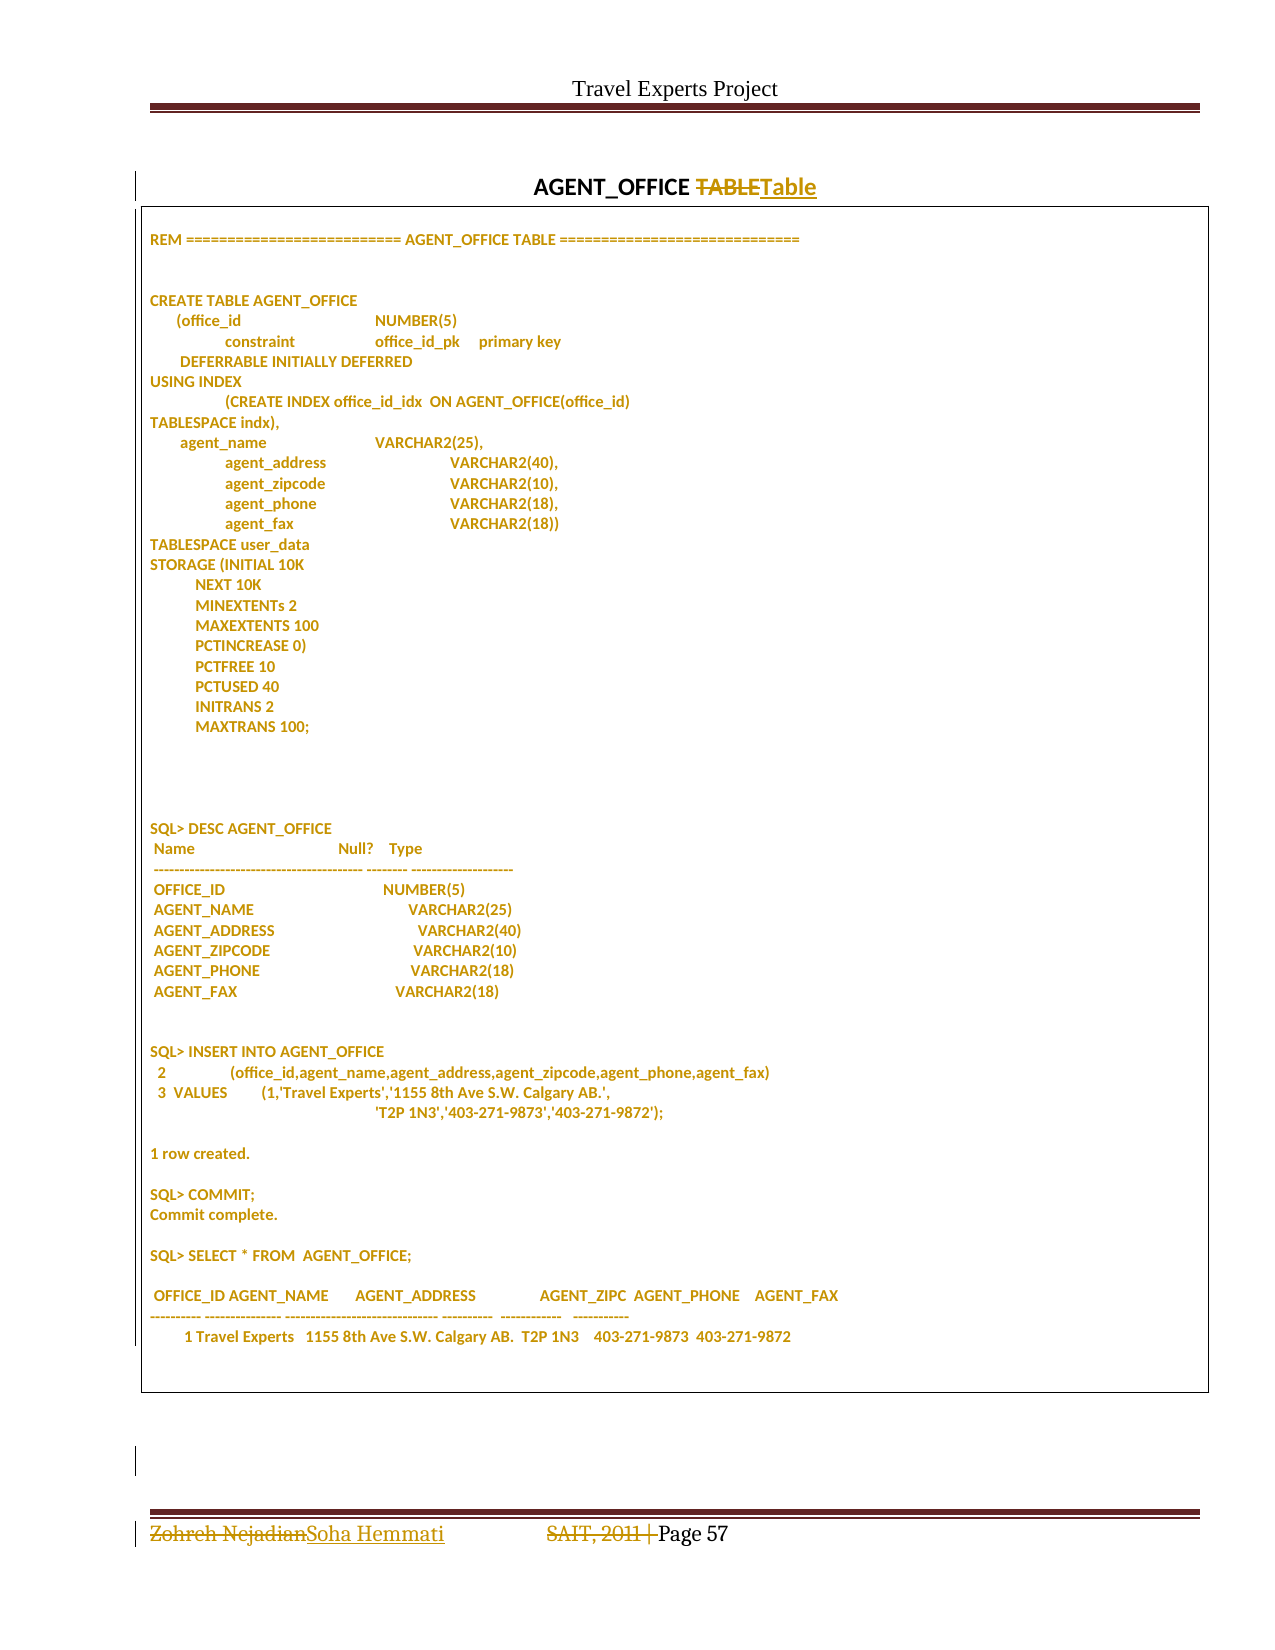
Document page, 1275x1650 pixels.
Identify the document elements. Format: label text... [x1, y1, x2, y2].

text OFFICE_ID NUMBER(5) [150, 879, 1200, 899]
text agent_phone VARCHAR2(18), [150, 493, 1200, 514]
text STORAGE (INITIAL 10K [150, 554, 1200, 574]
text SQL> INSERT INTO AGENT_OFFICE [150, 1042, 1200, 1062]
text agent_address VARCHAR2(40), [150, 453, 1200, 473]
text 2 (office_id,agent_name,agent_address,agent_zipcode,agent_phone,agent_fax) [150, 1062, 1200, 1082]
subtitle AGENT_OFFICE [150, 171, 1200, 201]
text agent_zipcode VARCHAR2(10), [150, 473, 1200, 493]
text 'T2P 1N3','403-271-9873','403-271-9872'); [150, 1103, 1200, 1123]
text SQL> COMMIT; [150, 1184, 1200, 1204]
text OFFICE_ID AGENT_NAME AGENT_ADDRESS AGENT_ZIPC AGENT_PHONE AGENT_FAX [150, 1286, 1200, 1306]
text DEFERRABLE INITIALLY DEFERRED [150, 351, 1200, 371]
text ---------- --------------- ------------------------------ ---------- ------------ ----------- [150, 1306, 1200, 1326]
text Name Null? Type [150, 839, 1200, 859]
text AGENT_PHONE VARCHAR2(18) [150, 961, 1200, 981]
text INITRANS 2 [150, 696, 1200, 717]
text 1 Travel Experts 1155 8th Ave S.W. Calgary AB. T2P 1N3 403-271-9873 403-271-9872 [150, 1326, 1200, 1346]
text agent_fax VARCHAR2(18)) [150, 514, 1200, 534]
text USING INDEX [150, 371, 1200, 392]
text AGENT_NAME VARCHAR2(25) [150, 899, 1200, 920]
text PCTUSED 40 [150, 676, 1200, 696]
text MAXTRANS 100; [150, 717, 1200, 737]
text SQL> SELECT * FROM AGENT_OFFICE; [150, 1245, 1200, 1265]
text MINEXTENTs 2 [150, 595, 1200, 615]
text MAXEXTENTS 100 [150, 615, 1200, 636]
text constraint office_id_pk primary key [150, 331, 1200, 351]
text Commit complete. [150, 1204, 1200, 1224]
text PCTFREE 10 [150, 656, 1200, 676]
text TABLESPACE user_data [150, 534, 1200, 554]
text (CREATE INDEX office_id_idx ON AGENT_OFFICE(office_id) [150, 392, 1200, 412]
text ----------------------------------------- -------- -------------------- [150, 859, 1200, 879]
text (office_id NUMBER(5) [150, 311, 1200, 331]
text NEXT 10K [150, 574, 1200, 595]
text 1 row created. [150, 1143, 1200, 1164]
text REM ========================== AGENT_OFFICE TABLE ============================= [150, 229, 1200, 249]
text AGENT_FAX VARCHAR2(18) [150, 981, 1200, 1001]
text PCTINCREASE 0) [150, 636, 1200, 656]
text AGENT_ADDRESS VARCHAR2(40) [150, 920, 1200, 940]
text CREATE TABLE AGENT_OFFICE [150, 290, 1200, 311]
text AGENT_ZIPCODE VARCHAR2(10) [150, 940, 1200, 961]
text agent_name VARCHAR2(25), [150, 432, 1200, 453]
text TABLESPACE indx), [150, 412, 1200, 432]
text SQL> DESC AGENT_OFFICE [150, 818, 1200, 839]
text 3 VALUES (1,'Travel Experts','1155 8th Ave S.W. Calgary AB.', [150, 1082, 1200, 1103]
